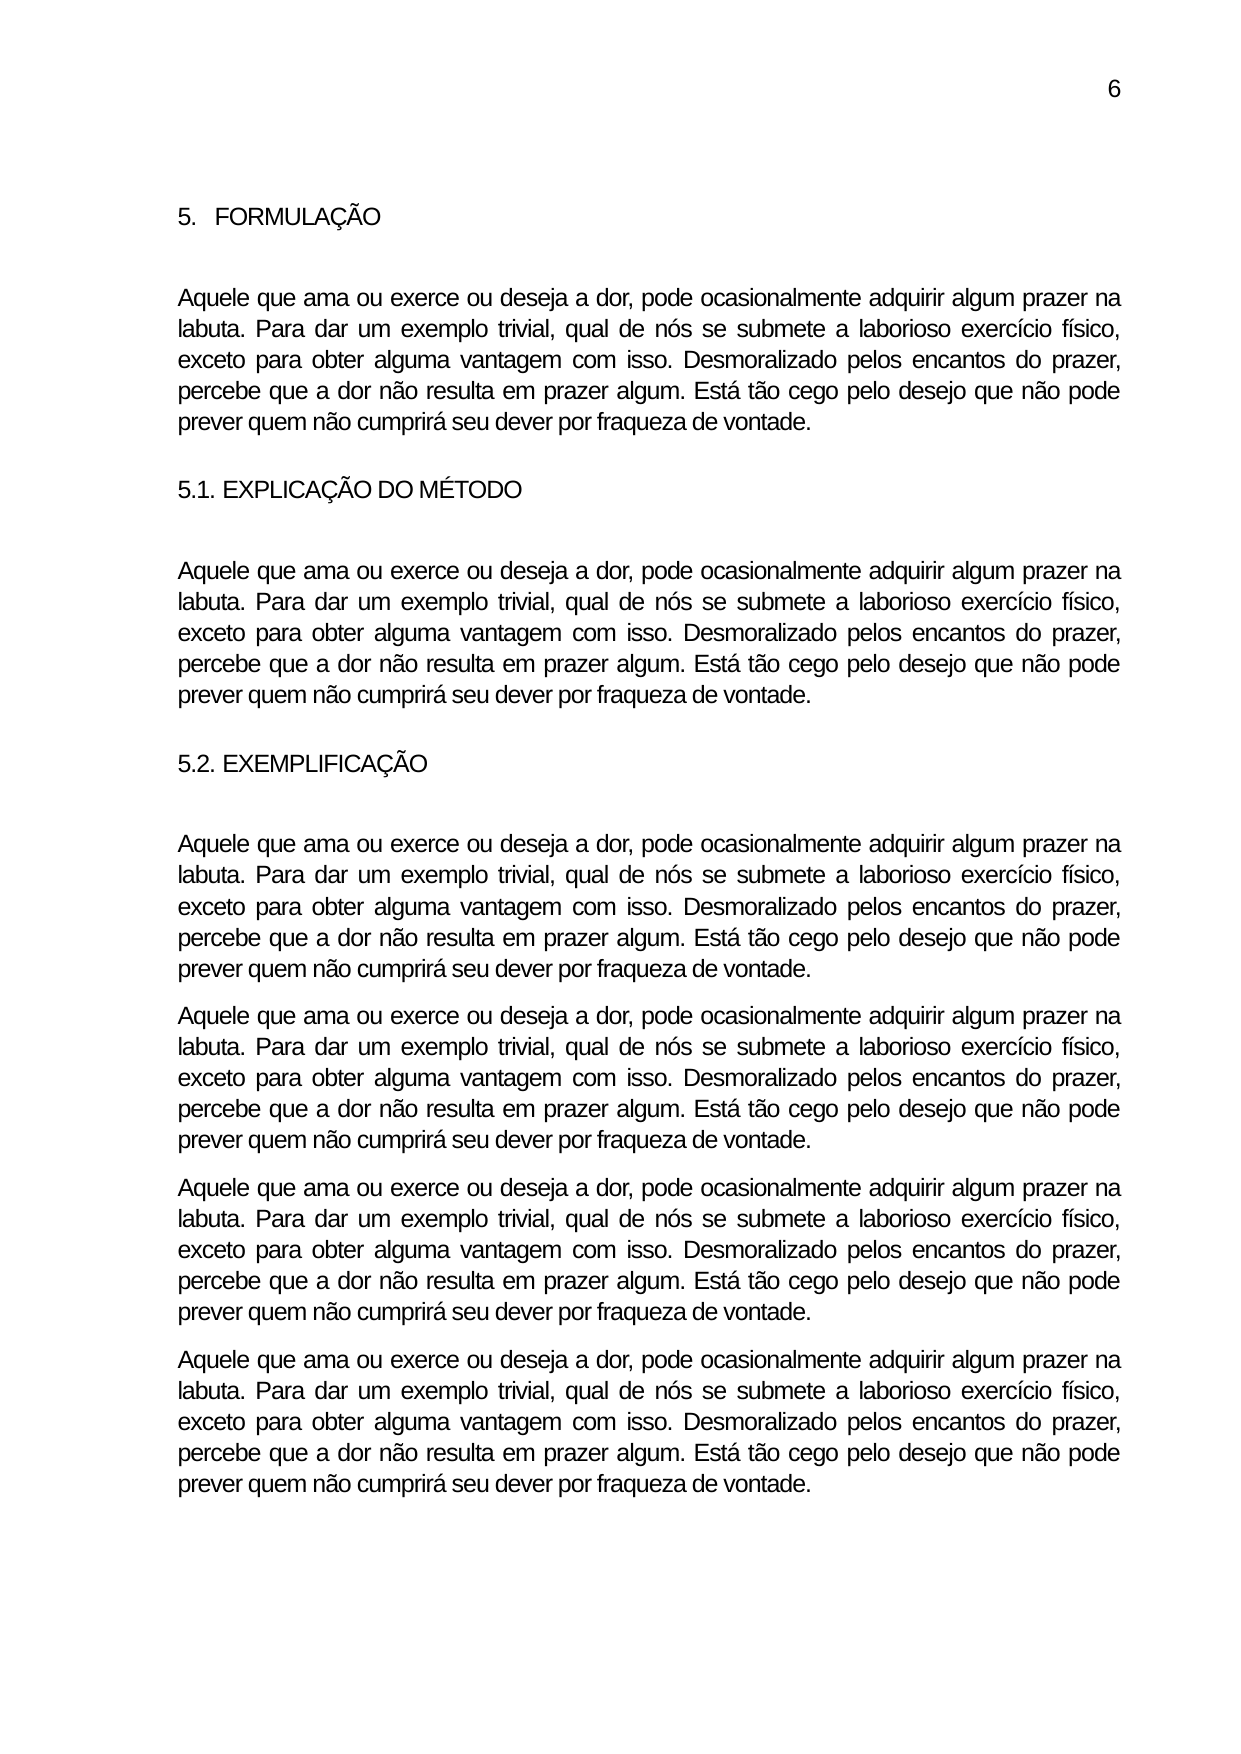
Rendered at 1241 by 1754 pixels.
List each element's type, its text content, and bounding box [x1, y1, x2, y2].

subtitle FORMULAÇÃO [177, 202, 1122, 231]
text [177, 283, 1122, 436]
subtitle EXEMPLIFICAÇÃO [177, 749, 1122, 778]
subtitle EXPLICAÇÃO DO MÉTODO [177, 476, 1122, 504]
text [177, 1345, 1122, 1498]
